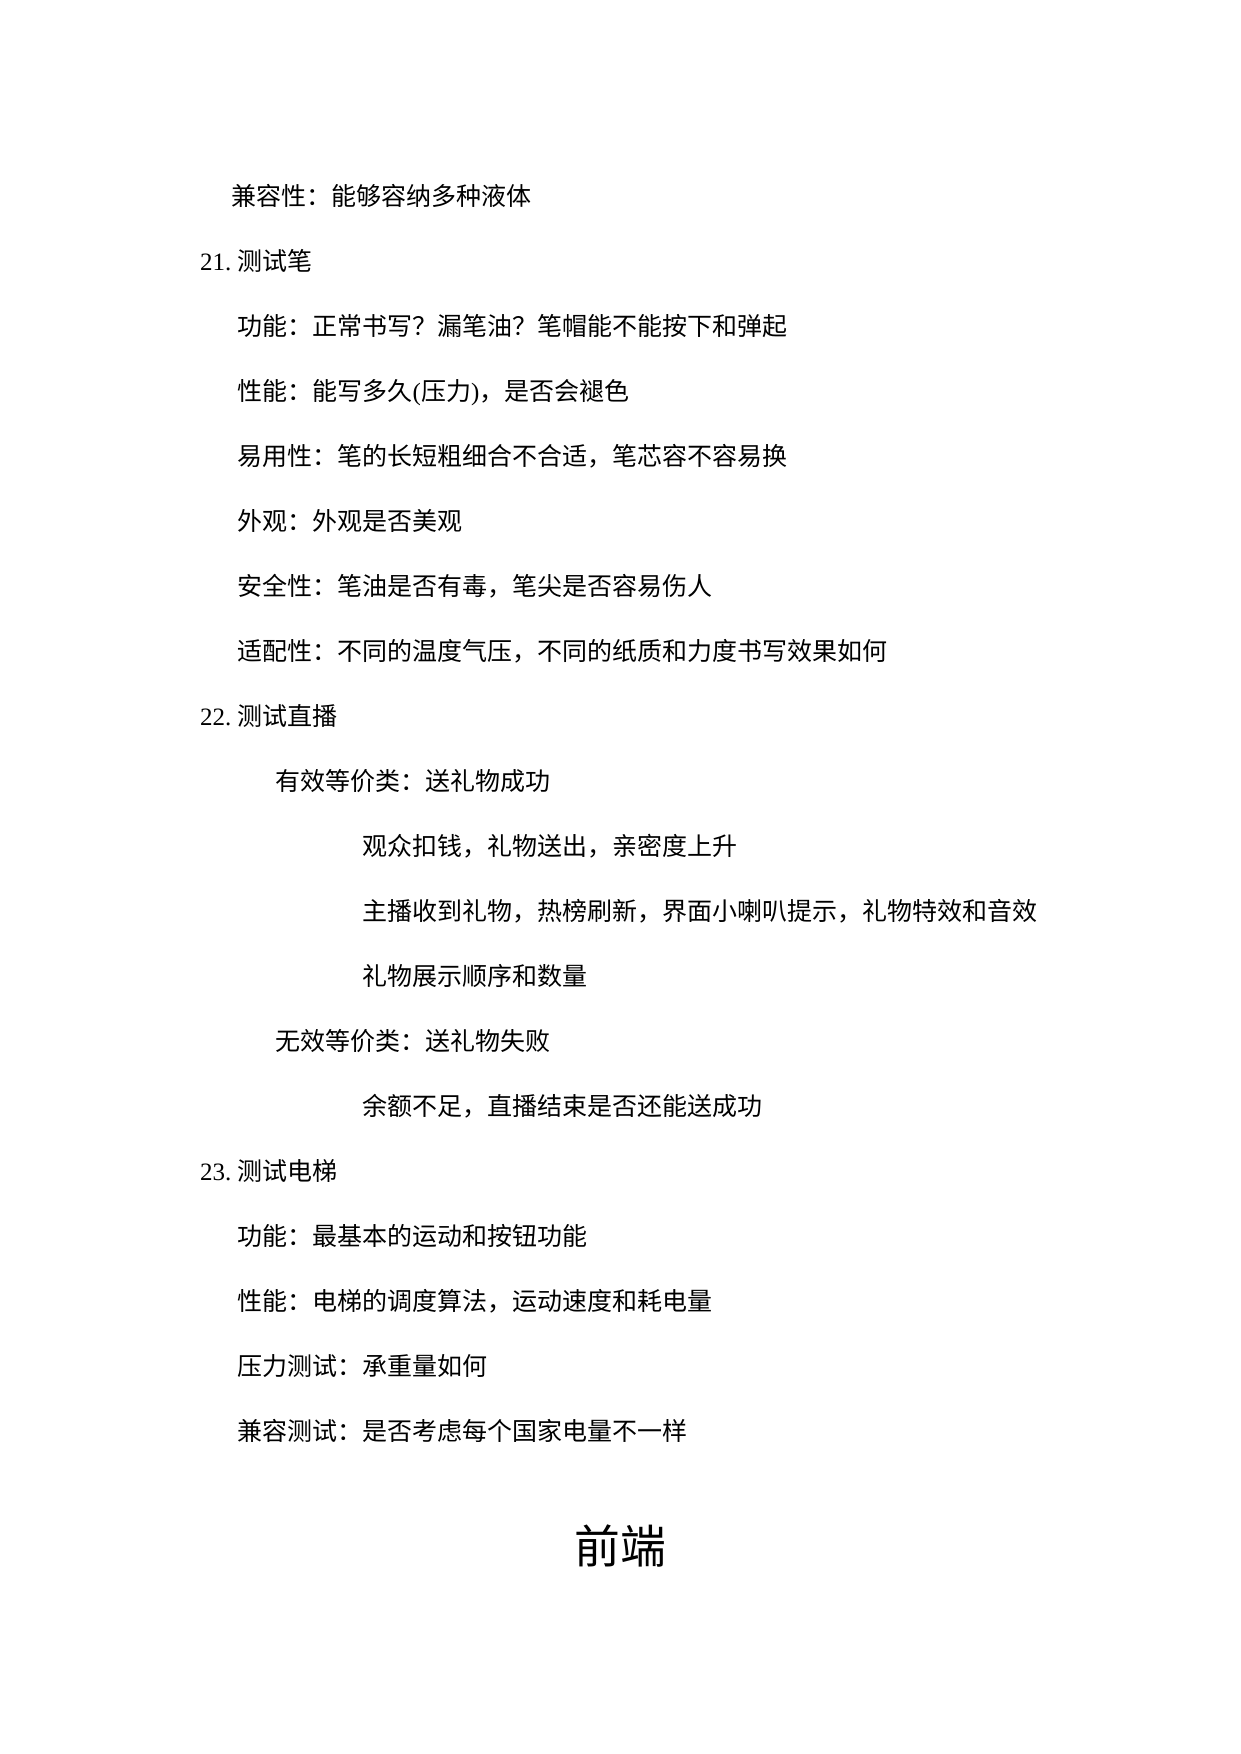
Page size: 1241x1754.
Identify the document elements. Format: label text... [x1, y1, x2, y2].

text 适配性：不同的温度气压，不同的纸质和力度书写效果如何 [200, 617, 1053, 682]
text 功能：正常书写？漏笔油？笔帽能不能按下和弹起 [200, 292, 1053, 357]
text 兼容测试：是否考虑每个国家电量不一样 [200, 1397, 1053, 1462]
text 性能：能写多久(压力)，是否会褪色 [200, 357, 1053, 422]
text 兼容性：能够容纳多种液体 [200, 162, 1053, 227]
text 性能：电梯的调度算法，运动速度和耗电量 [200, 1267, 1053, 1332]
text 礼物展示顺序和数量 [200, 942, 1053, 1007]
text 功能：最基本的运动和按钮功能 [200, 1202, 1053, 1267]
text 压力测试：承重量如何 [200, 1332, 1053, 1397]
text 前端 [187, 1494, 1053, 1592]
text 安全性：笔油是否有毒，笔尖是否容易伤人 [200, 552, 1053, 617]
text 无效等价类：送礼物失败 [200, 1007, 1053, 1072]
list 测试直播 [200, 682, 1053, 747]
text 主播收到礼物，热榜刷新，界面小喇叭提示，礼物特效和音效 [200, 877, 1053, 942]
text 易用性：笔的长短粗细合不合适，笔芯容不容易换 [200, 422, 1053, 487]
text 余额不足，直播结束是否还能送成功 [200, 1072, 1053, 1137]
list 测试电梯 [200, 1137, 1053, 1202]
list 测试笔 [200, 227, 1053, 292]
text 有效等价类：送礼物成功 [200, 747, 1053, 812]
text 外观：外观是否美观 [200, 487, 1053, 552]
text 观众扣钱，礼物送出，亲密度上升 [200, 812, 1053, 877]
